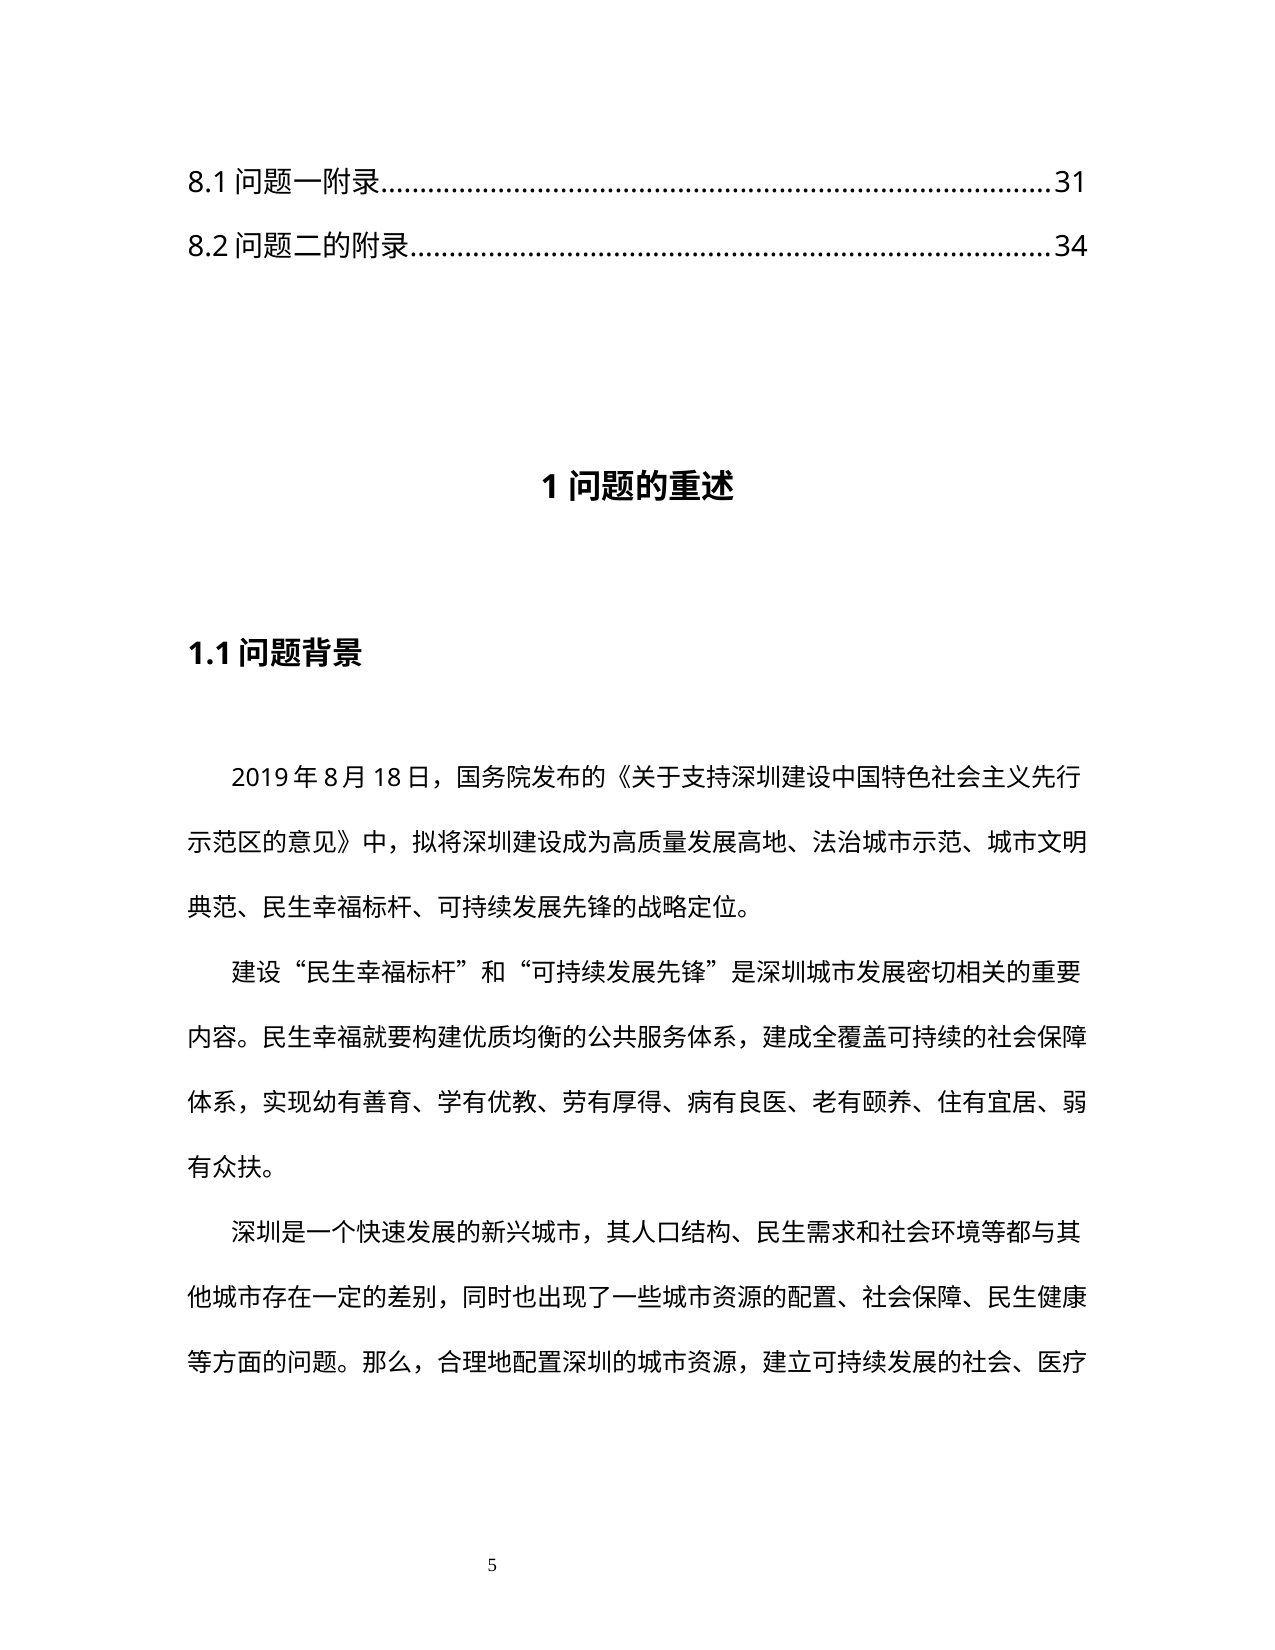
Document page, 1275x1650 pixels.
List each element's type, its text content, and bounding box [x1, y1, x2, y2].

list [187, 1198, 1087, 1393]
list 建设“民生幸福标杆”和“可持续发展先锋”是深圳城市发展密切相关的重要内容。民生幸福就要构建优质均衡的公共服务体系，建成全覆盖可持续的社会保障体系，实现幼有善育、学有优教、劳有厚得、病有良医、老有颐养、住有宜居、弱有众扶。 [187, 938, 1087, 1198]
list 2019年8月18日，国务院发布的《关于支持深圳建设中国特色社会主义先行示范区的意见》中，拟将深圳建设成为高质量发展高地、法治城市示范、城市文明典范、民生幸福标杆、可持续发展先锋的战略定位。 [187, 743, 1087, 938]
subtitle 1 问题的重述 [187, 451, 1087, 516]
subtitle 1.1问题背景 [187, 618, 1087, 683]
